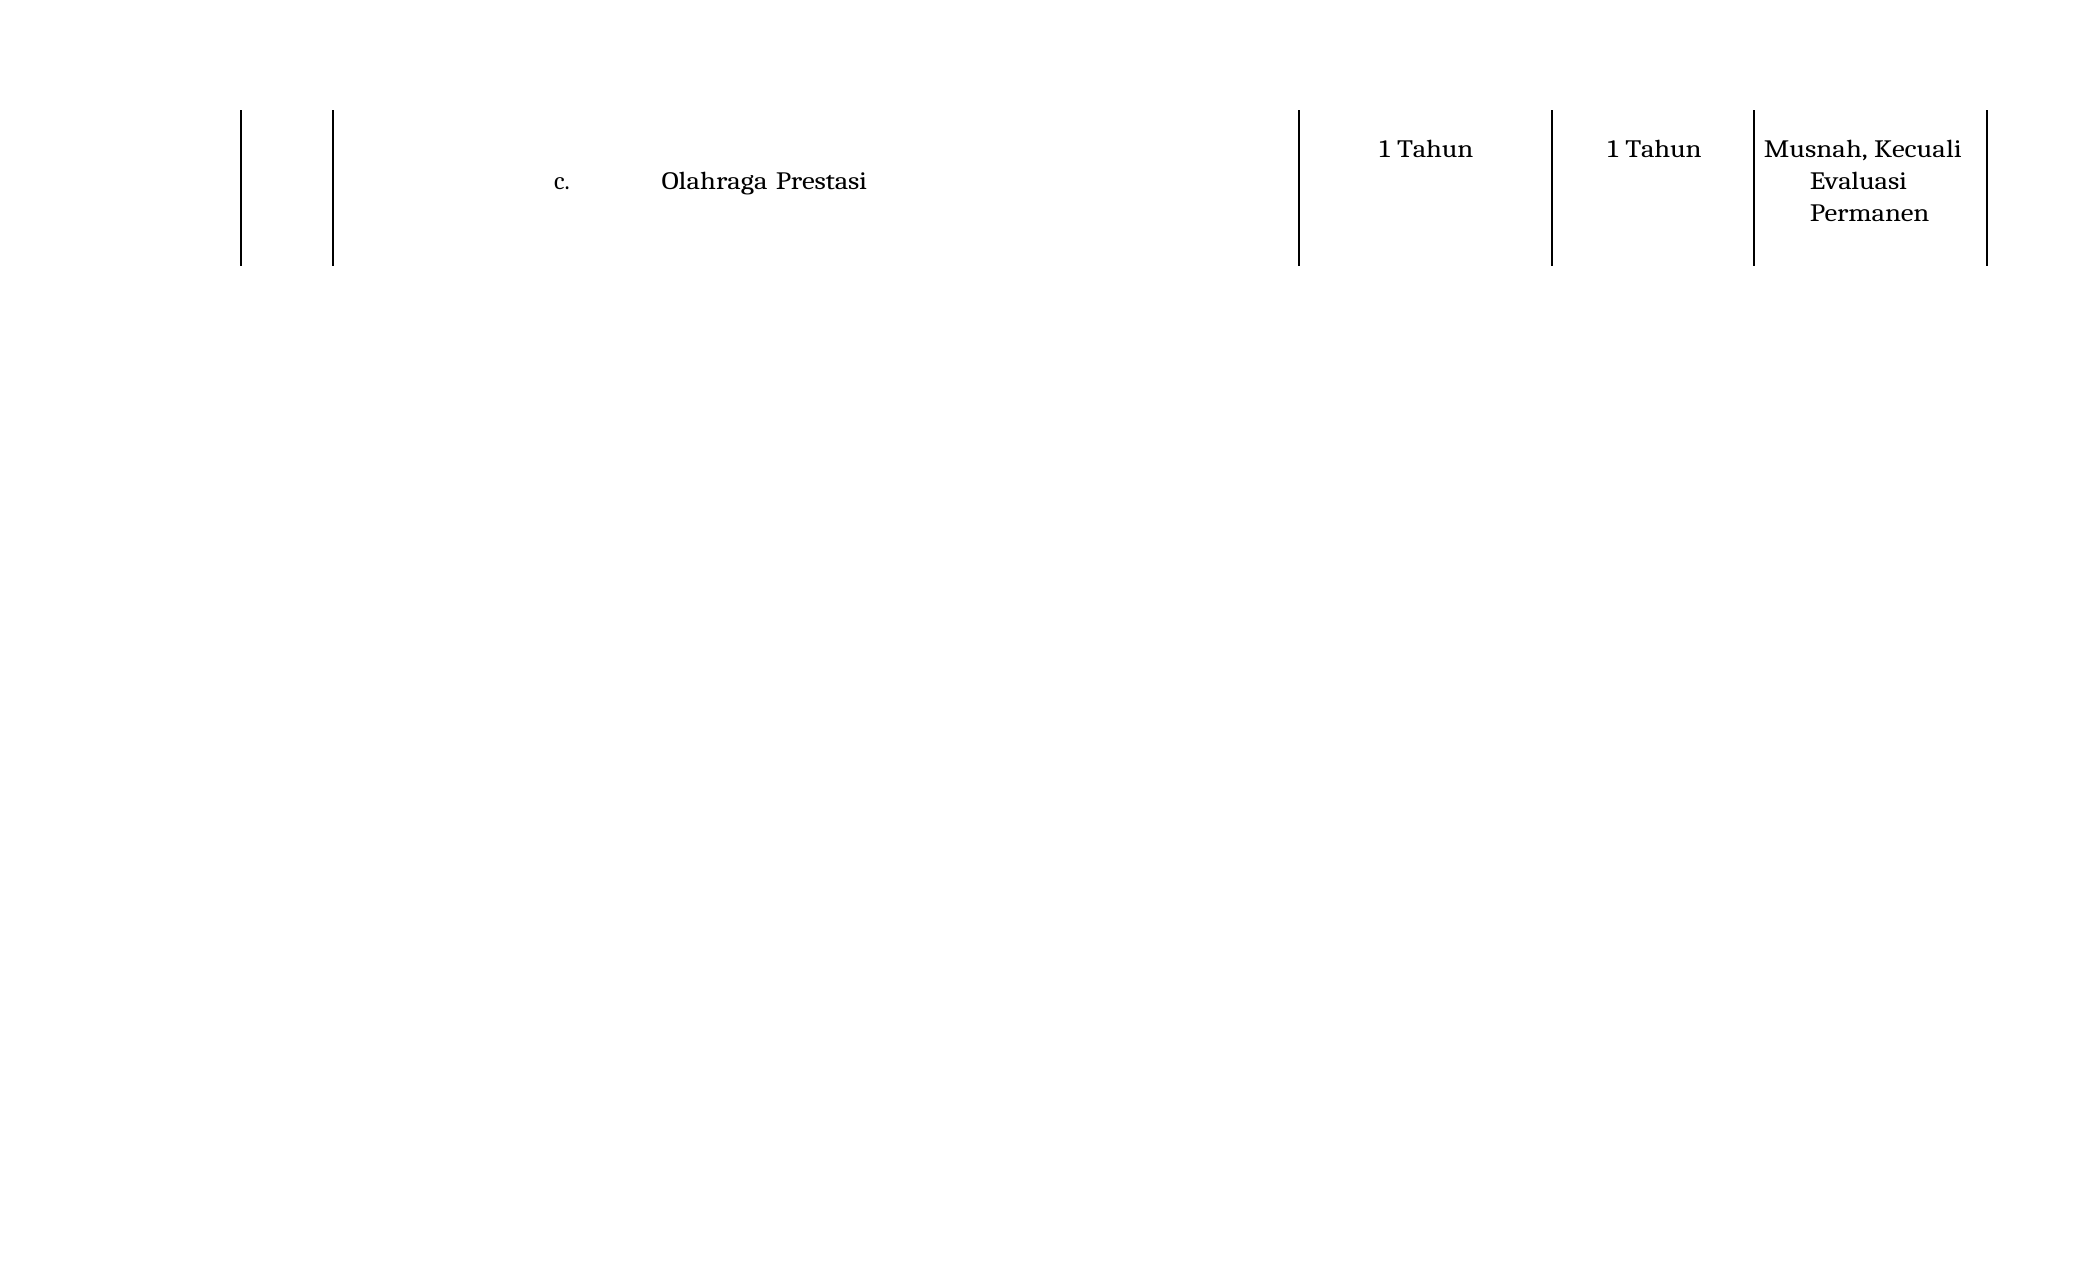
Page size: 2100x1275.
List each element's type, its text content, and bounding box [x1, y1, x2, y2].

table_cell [1755, 110, 1986, 266]
table_cell 1 Tahun [1553, 110, 1753, 266]
table_cell 1 Tahun [1300, 110, 1551, 266]
